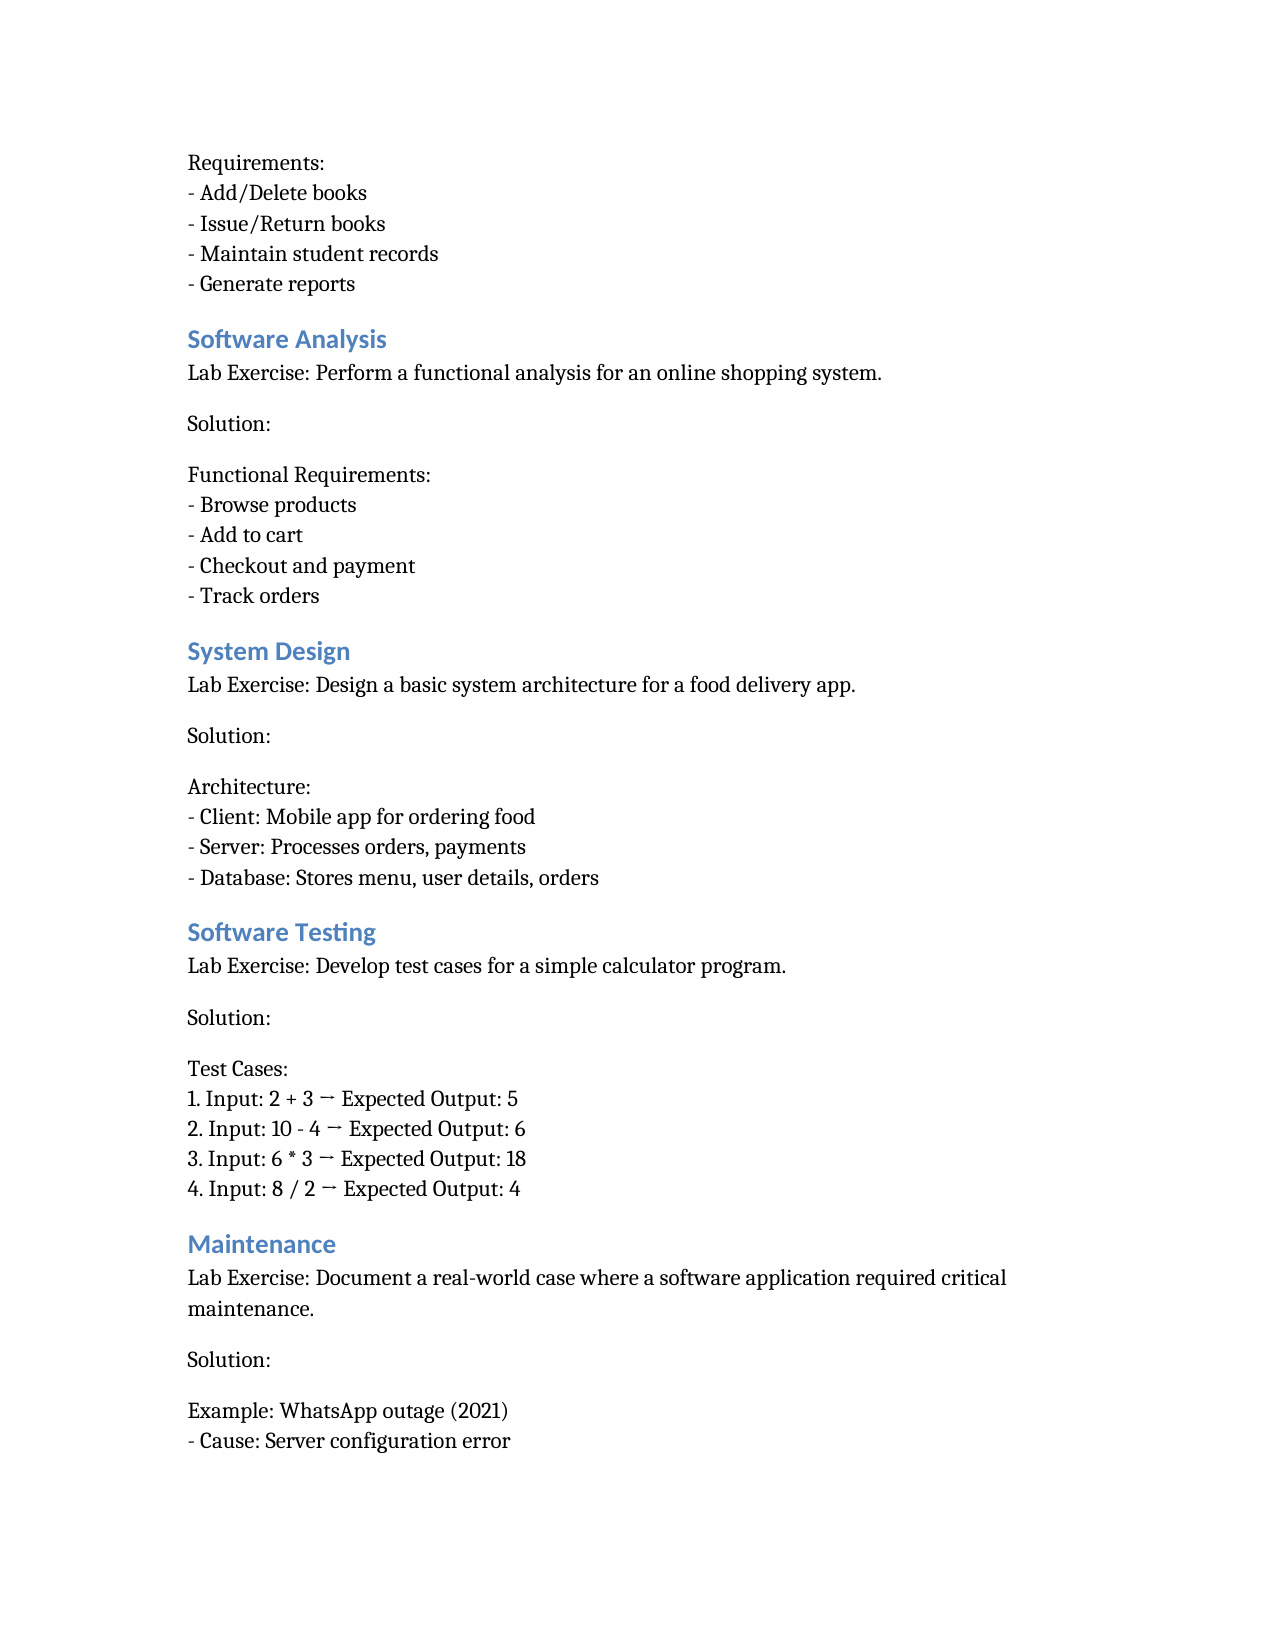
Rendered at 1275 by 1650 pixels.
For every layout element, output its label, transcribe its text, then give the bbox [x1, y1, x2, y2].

subtitle System Design [187, 634, 1087, 667]
text Test Cases: 1. Input: 2 + 3 → Expected Output: 5 2. Input: 10 - 4 → Expected Output: 6 3. Input: 6 * 3 → Expected Output: 18 4. Input: 8 / 2 → Expected Output: 4 [187, 1055, 1087, 1203]
text Functional Requirements: - Browse products - Add to cart - Checkout and payment - Track orders [187, 462, 1087, 609]
text Solution: [187, 411, 1087, 437]
text Solution: [187, 723, 1087, 749]
text Solution: [187, 1004, 1087, 1031]
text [187, 1397, 1087, 1454]
text Architecture: - Client: Mobile app for ordering food - Server: Processes orders, payments - Database: Stores menu, user details, orders [187, 774, 1087, 891]
text Lab Exercise: Develop test cases for a simple calculator program. [187, 953, 1087, 980]
subtitle Software Testing [187, 915, 1087, 948]
text Lab Exercise: Perform a functional analysis for an online shopping system. [187, 360, 1087, 386]
text Lab Exercise: Document a real-world case where a software application required critical maintenance. [187, 1265, 1087, 1322]
subtitle Maintenance [187, 1227, 1087, 1260]
subtitle Software Analysis [187, 322, 1087, 355]
text Lab Exercise: Design a basic system architecture for a food delivery app. [187, 672, 1087, 698]
text Solution: [187, 1346, 1087, 1373]
text Requirements: - Add/Delete books - Issue/Return books - Maintain student records - Generate reports [187, 150, 1087, 297]
